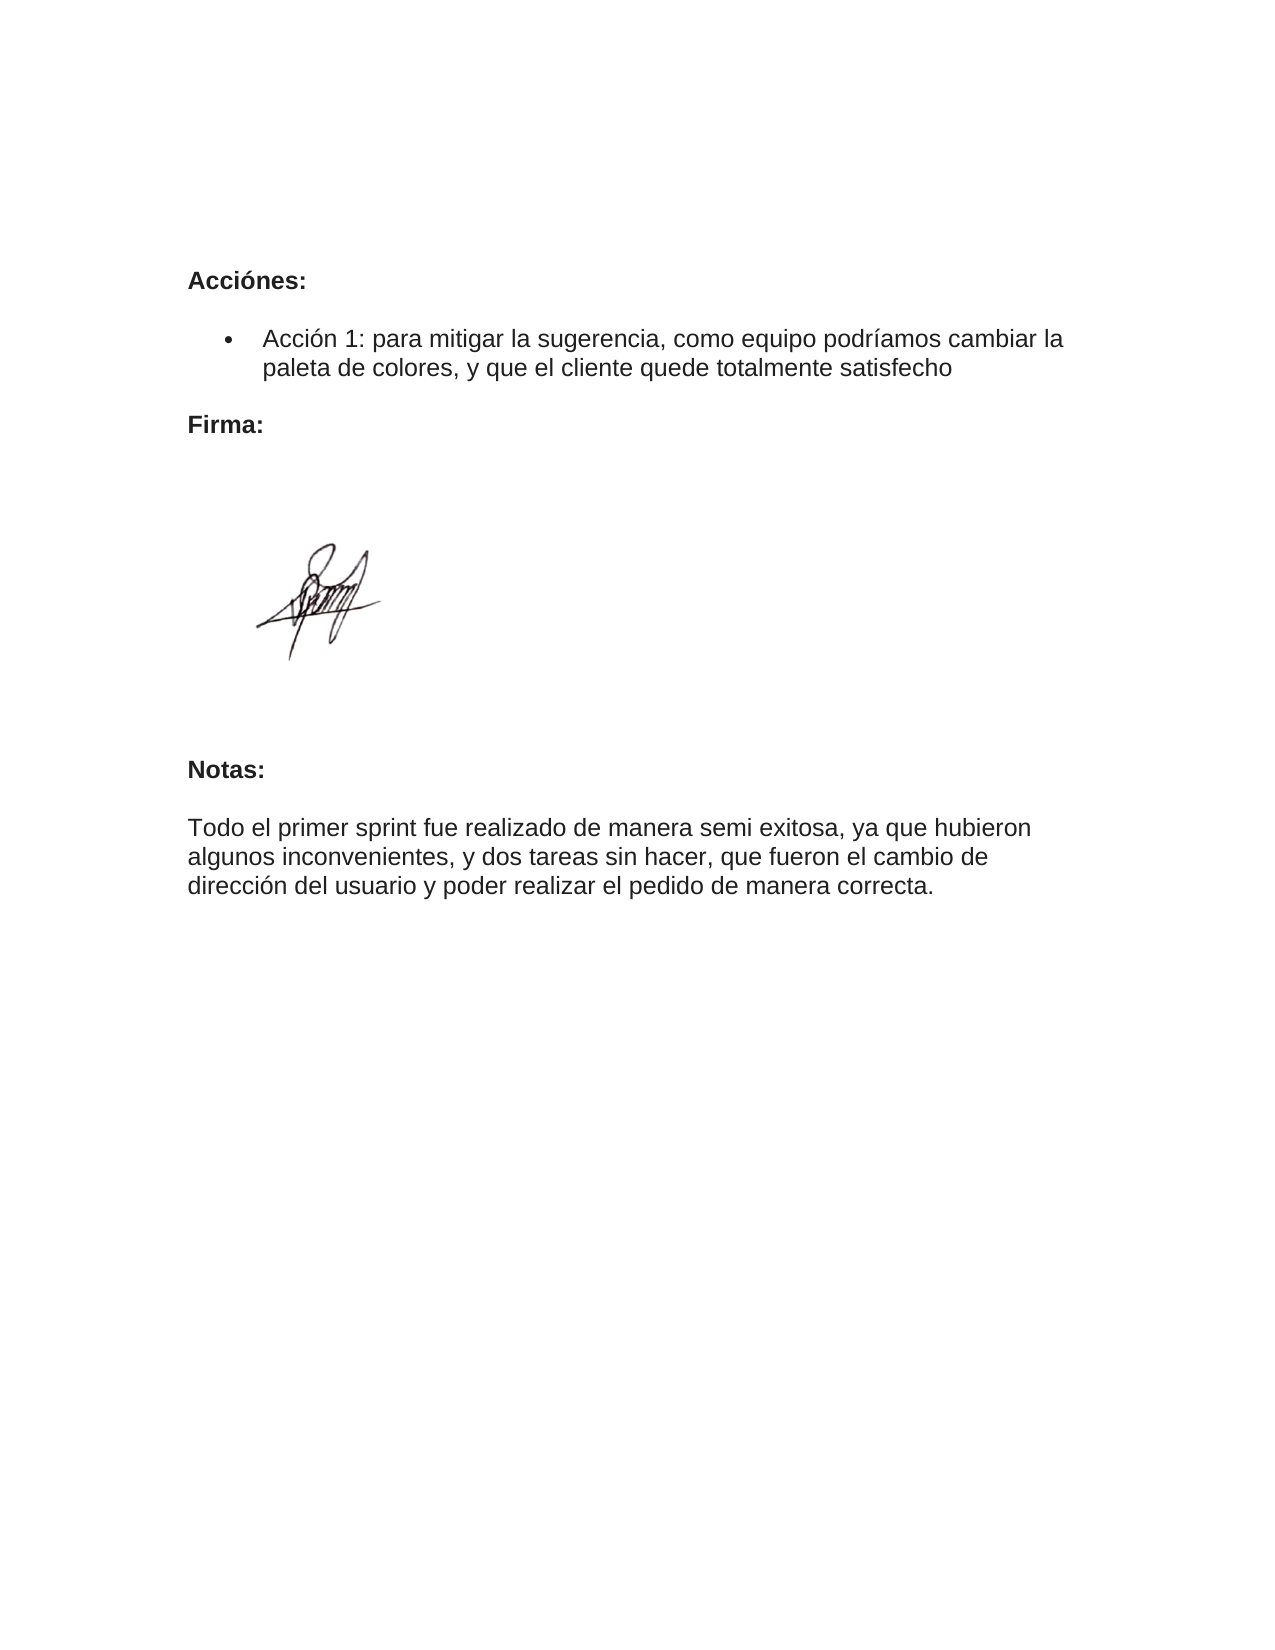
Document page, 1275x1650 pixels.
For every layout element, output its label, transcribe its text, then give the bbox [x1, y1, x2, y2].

text Acciónes: [187, 266, 1087, 294]
text Notas: [187, 755, 1087, 784]
list Acción 1: para mitigar la sugerencia, como equipo podríamos cambiar la paleta de colores, y que el cliente quede totalmente satisfecho [225, 324, 1087, 381]
text Firma: [187, 410, 1087, 439]
picture [187, 468, 483, 727]
text Todo el primer sprint fue realizado de manera semi exitosa, ya que hubieron algunos inconvenientes, y dos tareas sin hacer, que fueron el cambio de dirección del usuario y poder realizar el pedido de manera correcta. [187, 813, 1087, 899]
